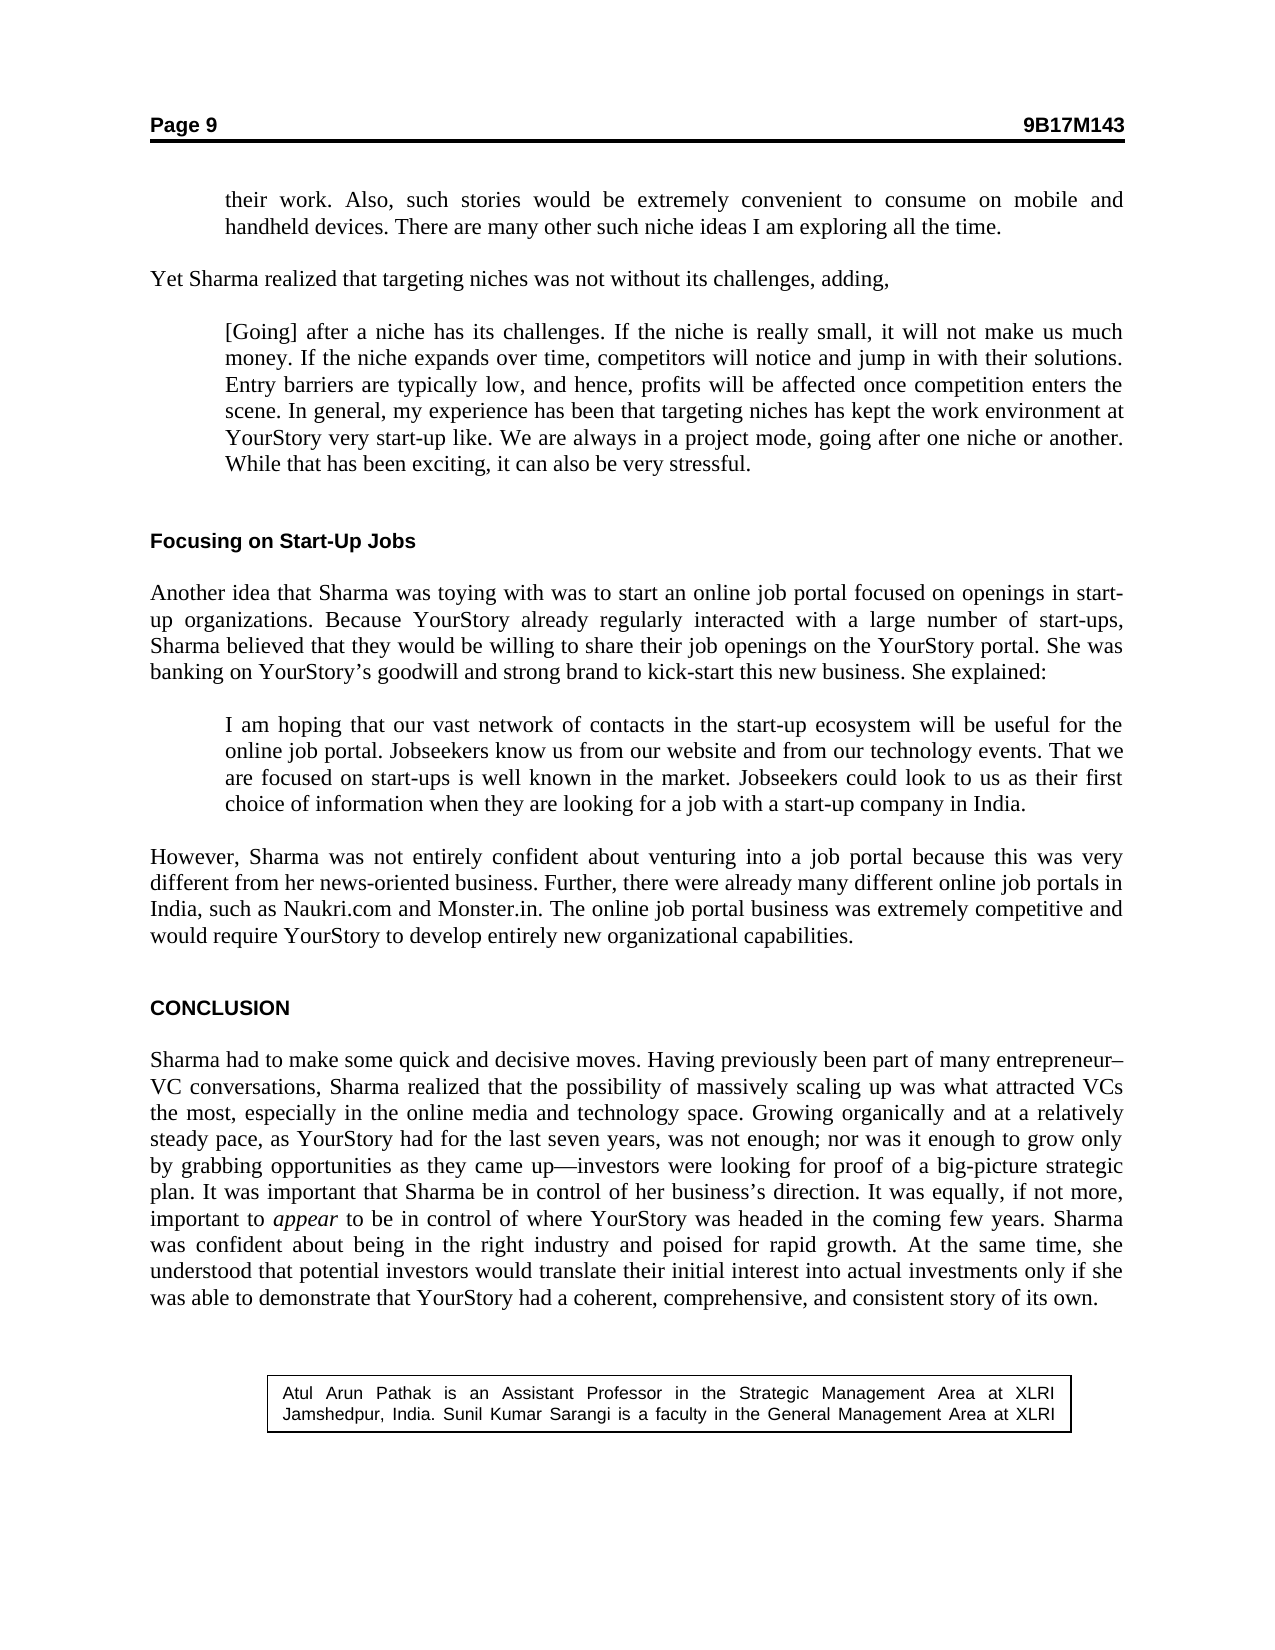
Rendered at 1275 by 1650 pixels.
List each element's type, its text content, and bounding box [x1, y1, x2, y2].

text [Going] after a niche has its challenges. If the niche is really small, it will not make us much money. If the niche expands over time, competitors will notice and jump in with their solutions. Entry barriers are typically low, and hence, profits will be affected once competition enters the scene. In general, my experience has been that targeting niches has kept the work environment at YourStory very start-up like. We are always in a project mode, going after one niche or another. While that has been exciting, it can also be very stressful. [225, 318, 1125, 476]
text However, Sharma was not entirely confident about venturing into a job portal because this was very different from her news-oriented business. Further, there were already many different online job portals in India, such as Naukri.com and Monster.in. The online job portal business was extremely competitive and would require YourStory to develop entirely new organizational capabilities. [150, 843, 1125, 948]
text Conclusion [150, 996, 1125, 1020]
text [225, 186, 1125, 239]
text Yet Sharma realized that targeting niches was not without its challenges, adding, [150, 265, 1125, 292]
text Another idea that Sharma was toying with was to start an online job portal focused on openings in start-up organizations. Because YourStory already regularly interacted with a large number of start-ups, Sharma believed that they would be willing to share their job openings on the YourStory portal. She was banking on YourStory’s goodwill and strong brand to kick-start this new business. She explained: [150, 579, 1125, 685]
text Focusing on Start-Up Jobs [150, 529, 1125, 553]
text I am hoping that our vast network of contacts in the start-up ecosystem will be useful for the online job portal. Jobseekers know us from our website and from our technology events. That we are focused on start-ups is well known in the market. Jobseekers could look to us as their first choice of information when they are looking for a job with a start-up company in India. [225, 711, 1125, 816]
text Sharma had to make some quick and decisive moves. Having previously been part of many entrepreneur–VC conversations, Sharma realized that the possibility of massively scaling up was what attracted VCs the most, especially in the online media and technology space. Growing organically and at a relatively steady pace, as YourStory had for the last seven years, was not enough; nor was it enough to grow only by grabbing opportunities as they came up—investors were looking for proof of a big-picture strategic plan. It was important that Sharma be in control of her business’s direction. It was equally, if not more, important to appear to be in control of where YourStory was headed in the coming few years. Sharma was confident about being in the right industry and poised for rapid growth. At the same time, she understood that potential investors would translate their initial interest into actual investments only if she was able to demonstrate that YourStory had a coherent, comprehensive, and consistent story of its own. [150, 1046, 1125, 1310]
